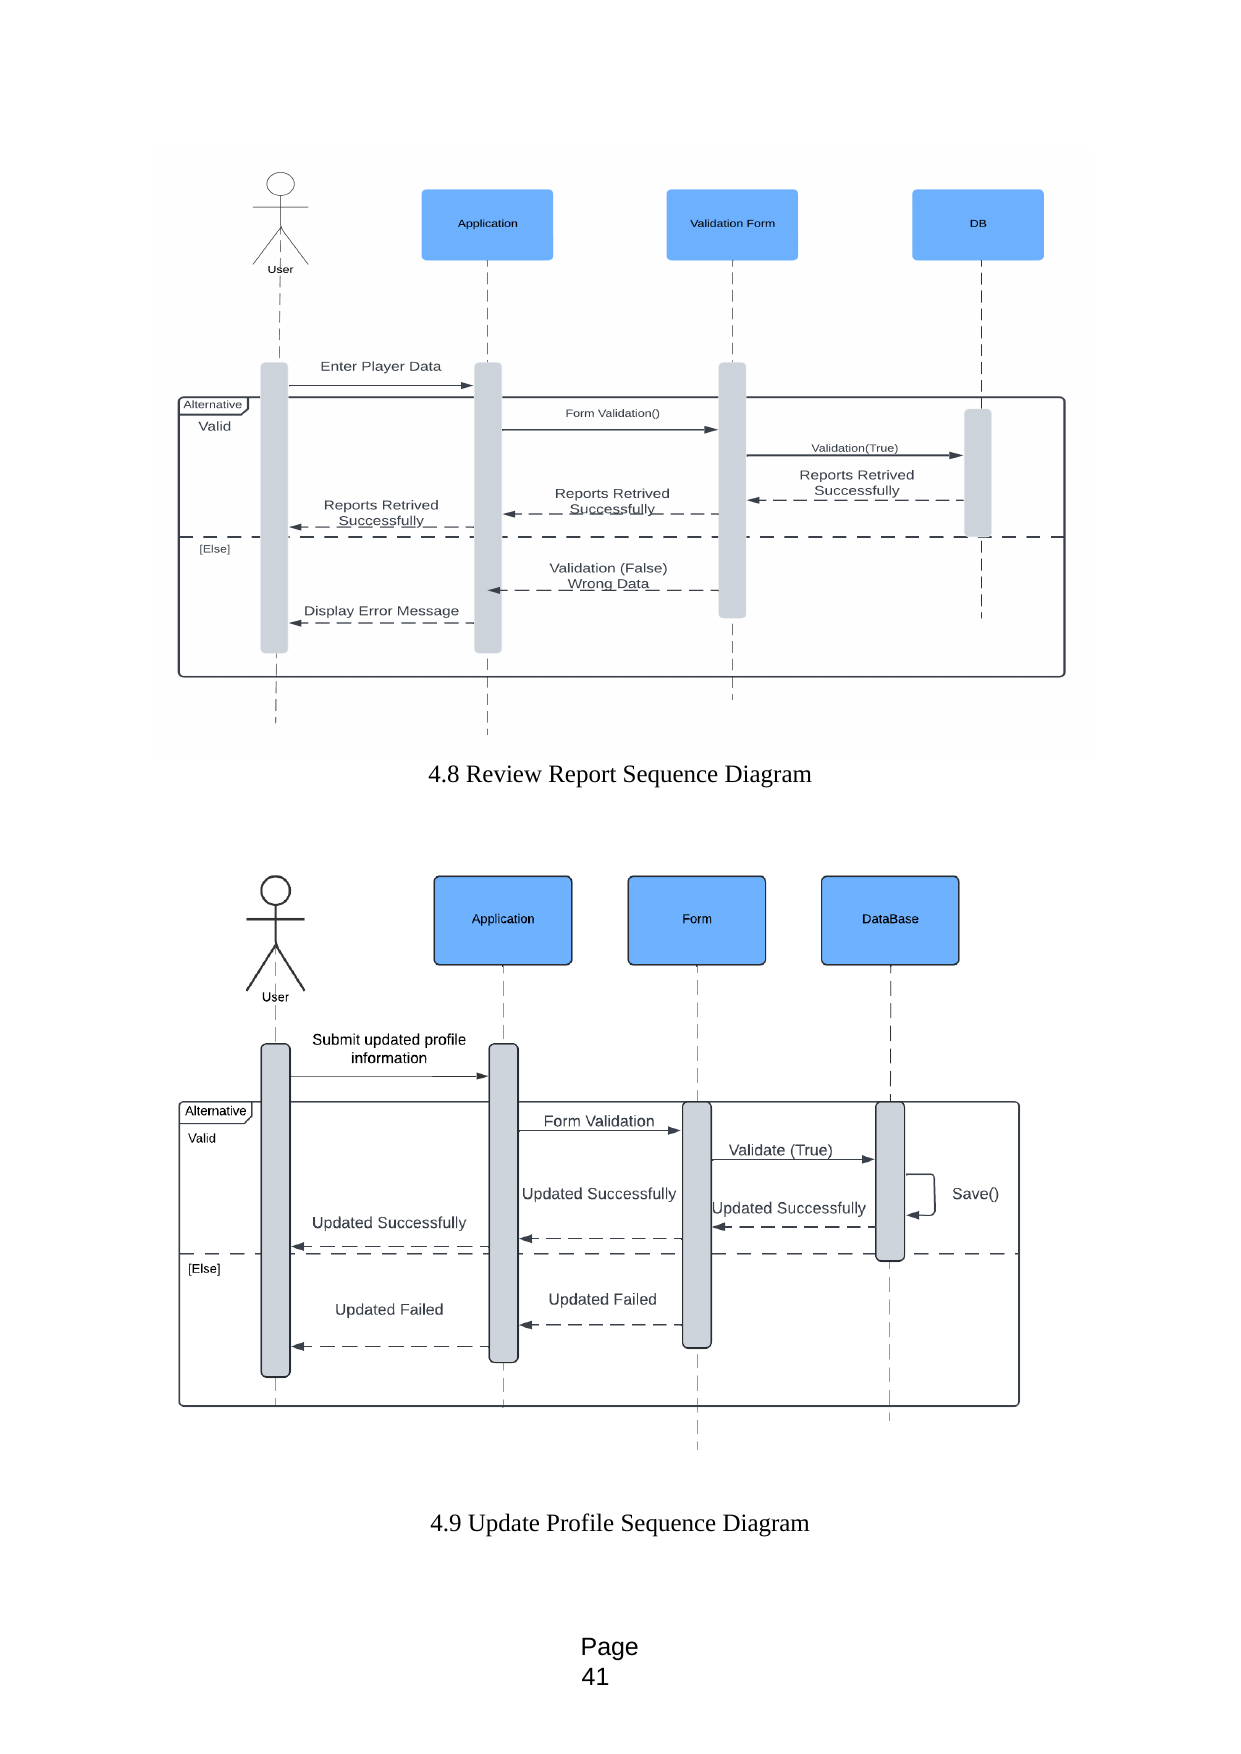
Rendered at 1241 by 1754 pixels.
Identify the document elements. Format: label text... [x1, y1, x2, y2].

text 4.9 Update Profile Sequence Diagram [150, 1508, 1090, 1537]
picture [150, 847, 1091, 1478]
picture [151, 150, 1092, 758]
text 4.8 Review Report Sequence Diagram [150, 759, 1090, 787]
